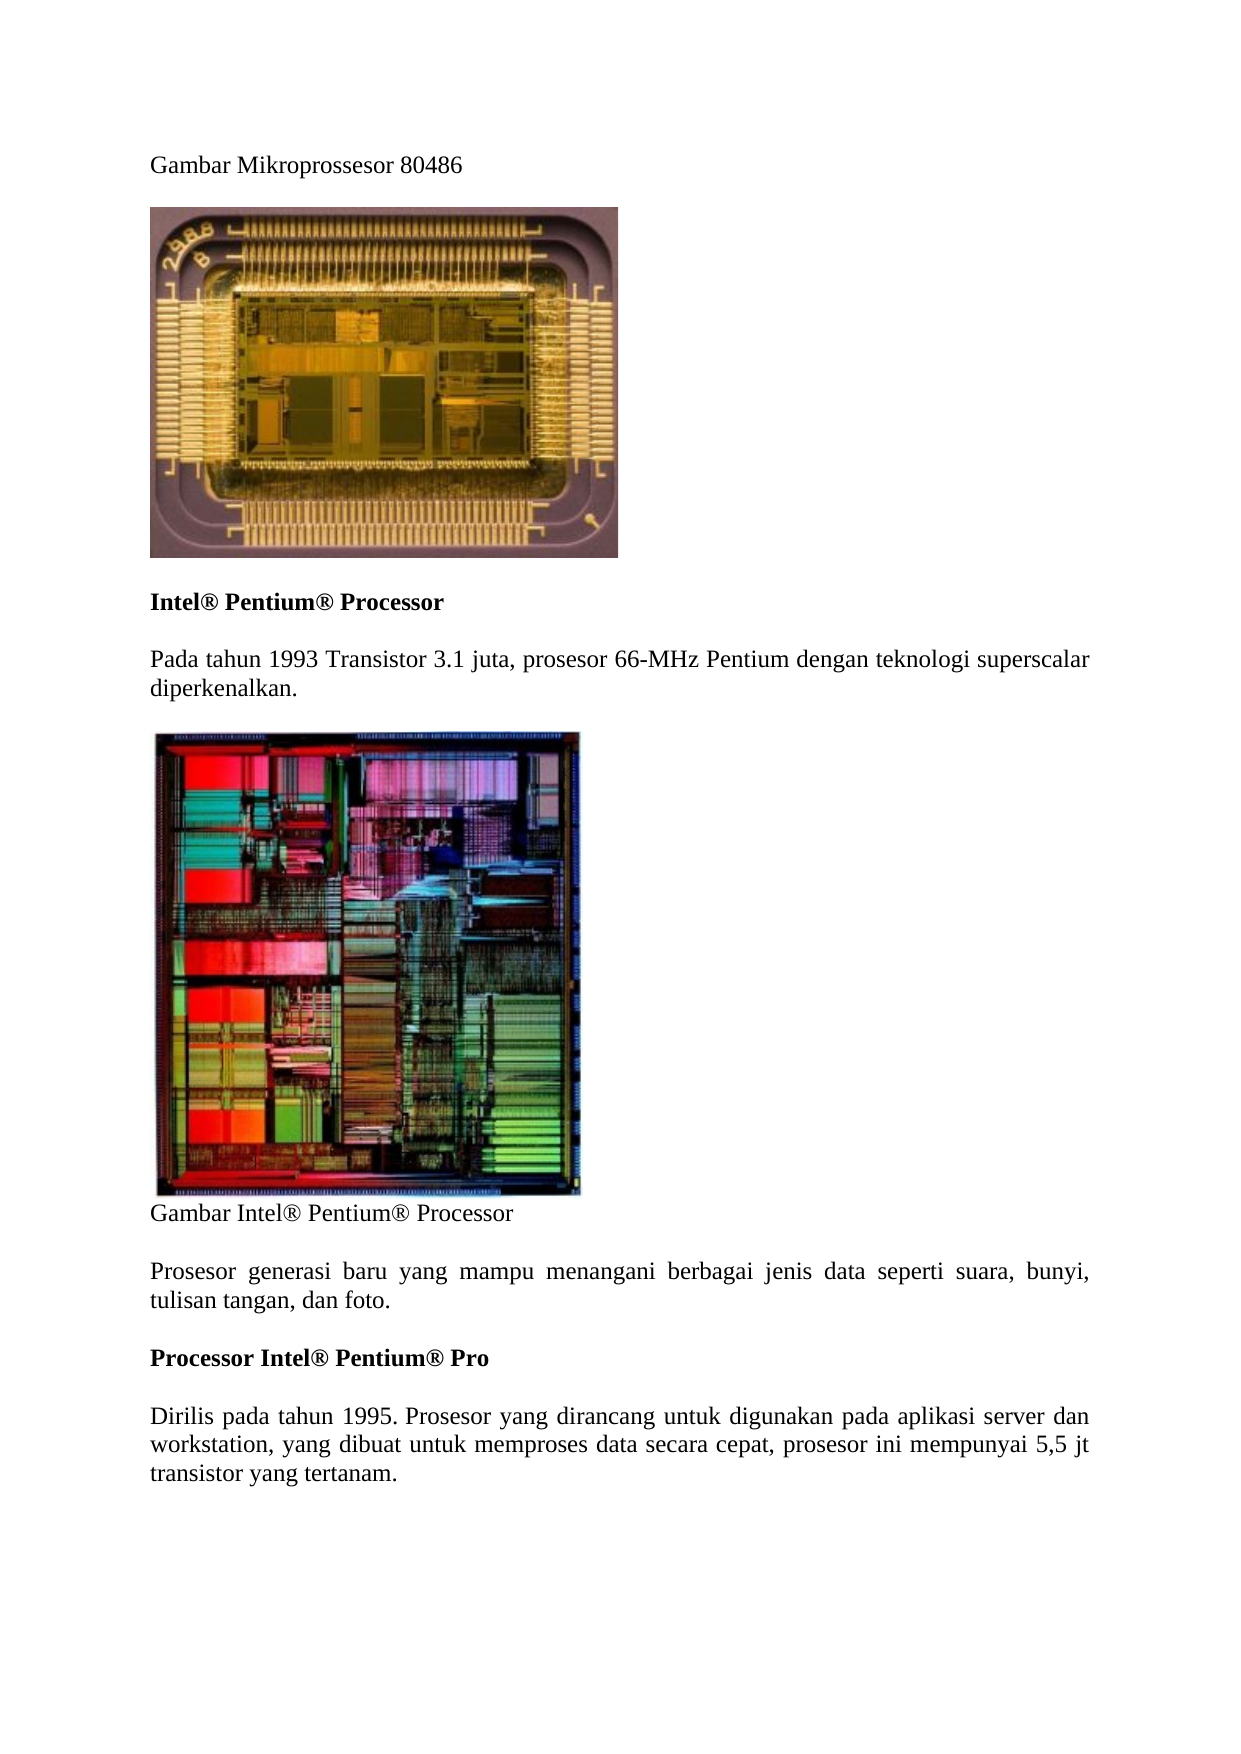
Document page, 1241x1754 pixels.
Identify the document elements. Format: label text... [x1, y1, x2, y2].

picture [150, 731, 583, 1199]
picture [150, 207, 619, 558]
text Pada tahun 1993 Transistor 3.1 juta, prosesor 66-MHz Pentium dengan teknologi superscalar diperkenalkan. [150, 644, 1090, 702]
text Prosesor generasi baru yang mampu menangani berbagai jenis data seperti suara, bunyi, tulisan tangan, dan foto. [150, 1256, 1090, 1314]
text Gambar Mikroprossesor 80486 [150, 150, 1090, 179]
text Intel® Pentium® Processor [150, 587, 1090, 615]
text Dirilis pada tahun 1995. Prosesor yang dirancang untuk digunakan pada aplikasi server dan workstation, yang dibuat untuk memproses data secara cepat, prosesor ini mempunyai 5,5 jt transistor yang tertanam. [150, 1401, 1090, 1487]
text Processor Intel® Pentium® Pro [150, 1343, 1090, 1372]
